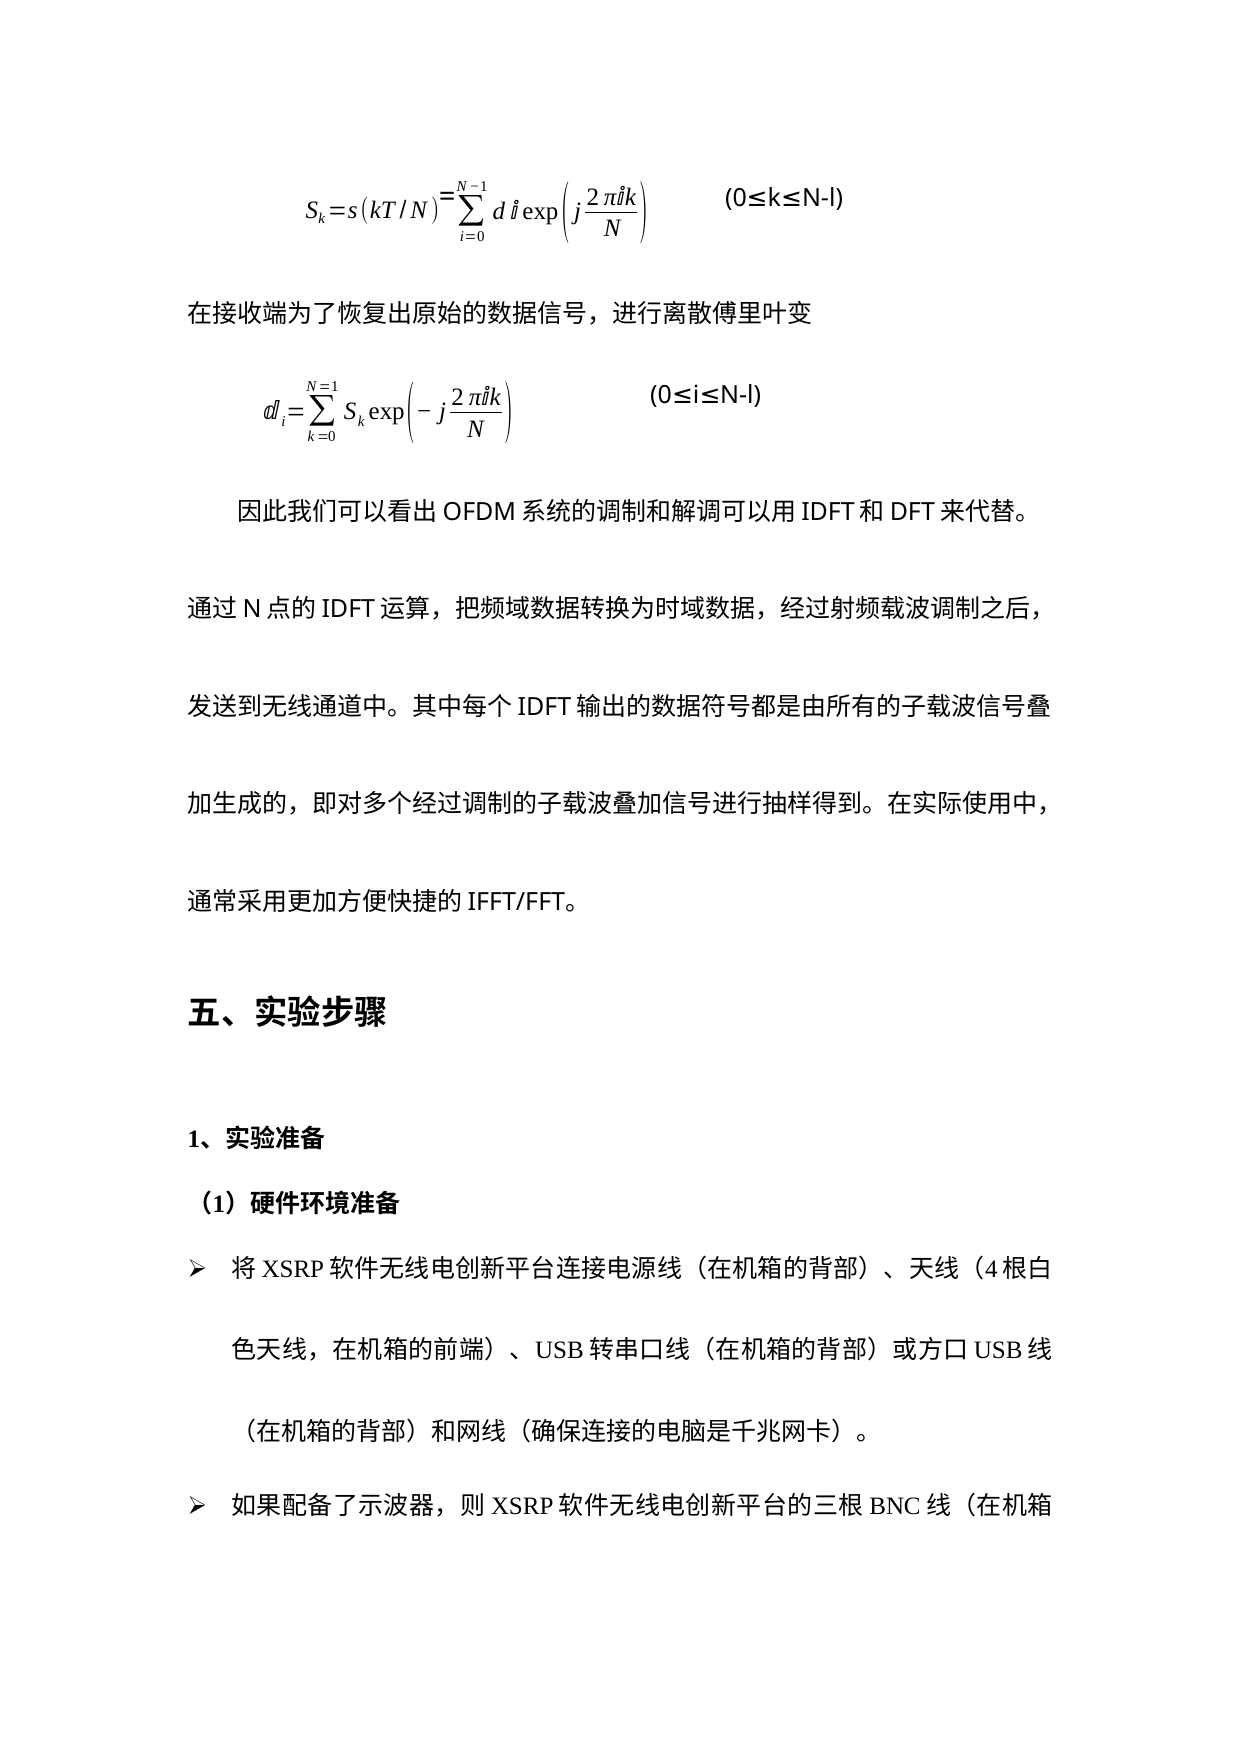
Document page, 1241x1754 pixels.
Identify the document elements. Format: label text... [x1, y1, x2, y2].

text （1）硬件环境准备 [187, 1169, 1053, 1234]
text 在接收端为了恢复出原始的数据信号，进行离散傅里叶变 [187, 279, 1053, 344]
text (0≤i≤N-l) [187, 362, 1053, 460]
text 1、实验准备 [187, 1104, 1053, 1169]
subtitle 五、实验步骤 [187, 977, 1053, 1042]
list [187, 1471, 1053, 1536]
list 将XSRP软件无线电创新平台连接电源线（在机箱的背部）、天线（4根白色天线，在机箱的前端）、USB转串口线（在机箱的背部）或方口USB线（在机箱的背部）和网线（确保连接的电脑是千兆网卡）。 [187, 1234, 1053, 1462]
text 因此我们可以看出OFDM系统的调制和解调可以用IDFT和DFT来代替。通过N点的IDFT运算，把频域数据转换为时域数据，经过射频载波调制之后，发送到无线通道中。其中每个IDFT输出的数据符号都是由所有的子载波信号叠加生成的，即对多个经过调制的子载波叠加信号进行抽样得到。在实际使用中，通常采用更加方便快捷的IFFT/FFT。 [187, 477, 1053, 932]
text = (0≤k≤N-l) [187, 162, 1053, 259]
